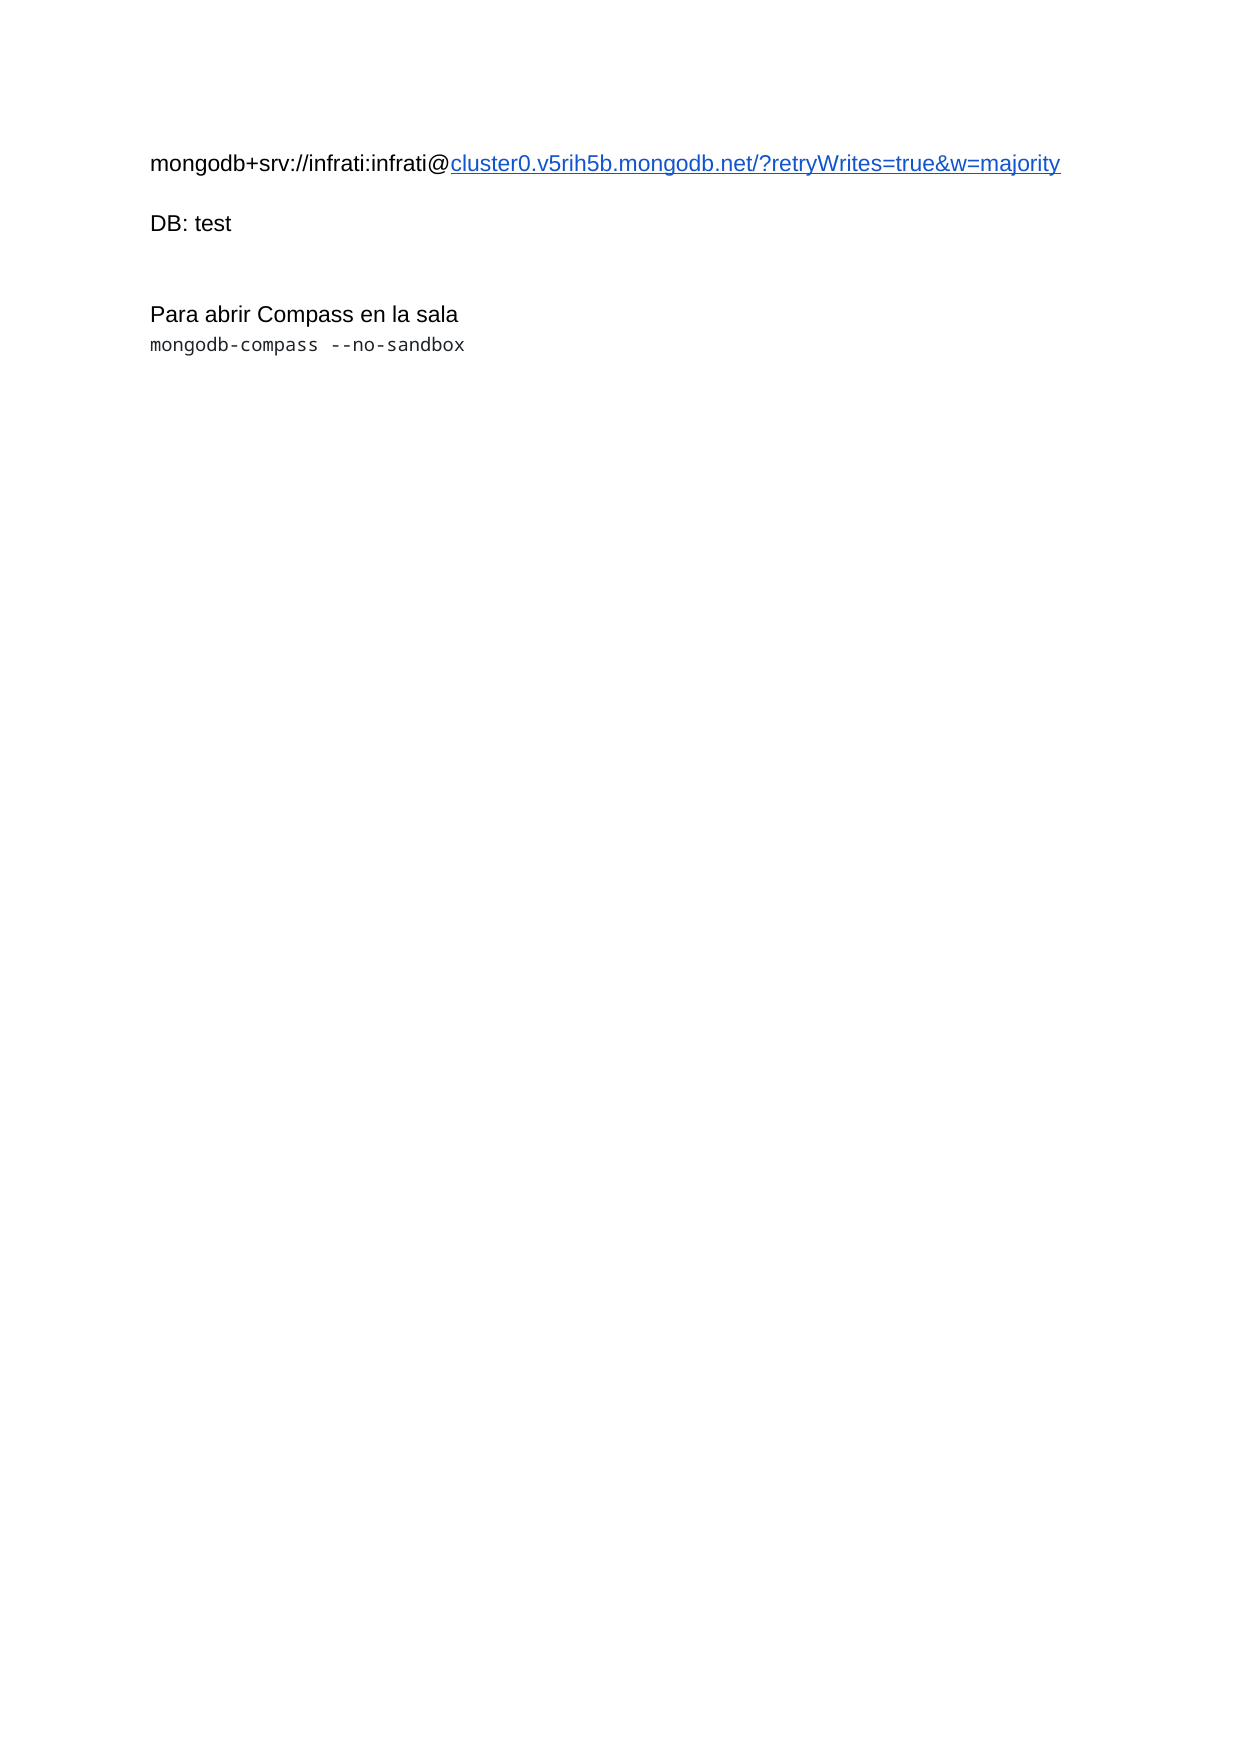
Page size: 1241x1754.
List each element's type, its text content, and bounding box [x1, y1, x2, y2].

text DB: test [150, 210, 1090, 237]
text Para abrir Compass en la sala [150, 301, 1090, 327]
text mongodb+srv://infrati:infrati@cluster0.v5rih5b.mongodb.net/?retryWrites=true&w=majority [150, 150, 1090, 176]
text mongodb-compass --no-sandbox [150, 331, 1090, 357]
